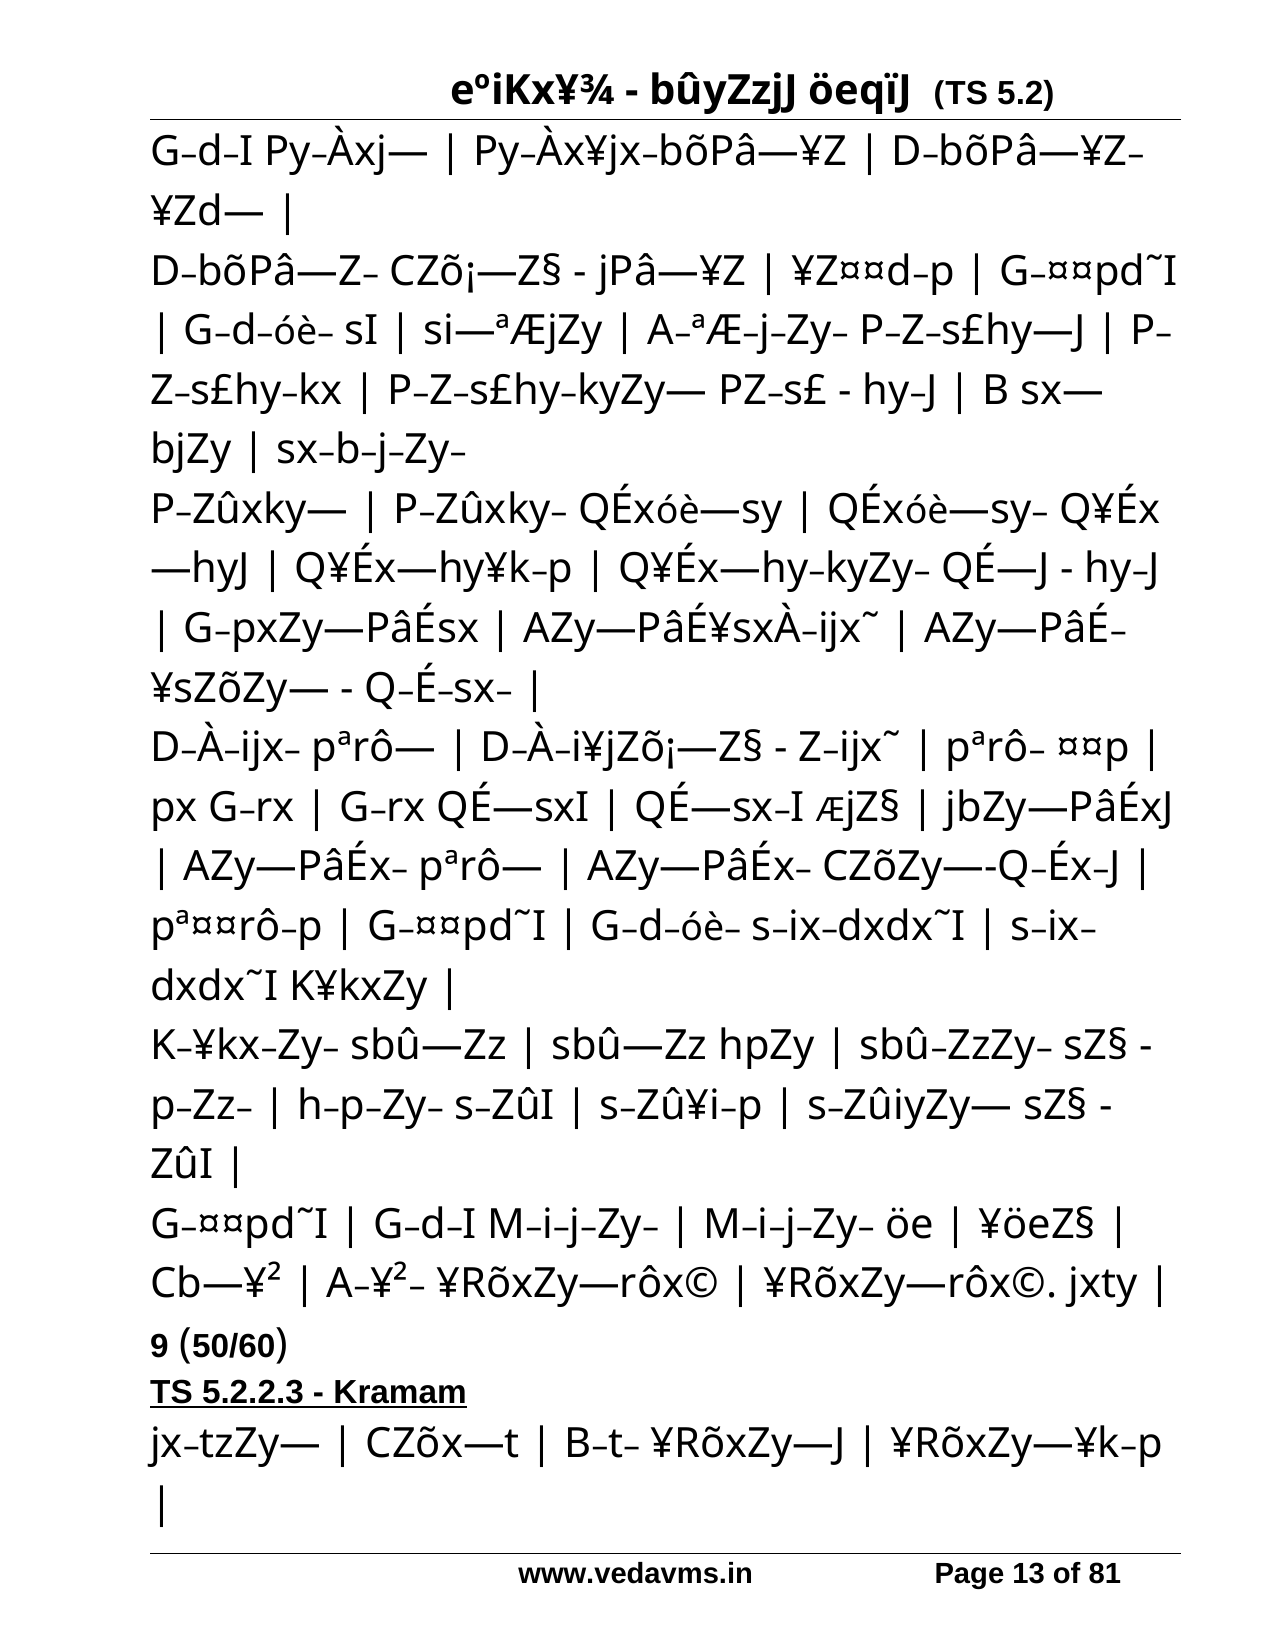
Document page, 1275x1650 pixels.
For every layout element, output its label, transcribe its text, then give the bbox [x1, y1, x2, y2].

text G–d–I Py–Àxj— | Py–Àx¥jx–bõPâ—¥Z | D–bõPâ—¥Z– ¥Zd— | [150, 121, 1181, 238]
text D–bõPâ—Z– CZõ¡—Z§ - jPâ—¥Z | ¥Z¤¤d–p | G–¤¤pd˜I | G–d–óè– sI | si—ªÆjZy | A–ªÆ–j–Zy– P–Z–s£hy—J | P–Z–s£hy–kx | P–Z–s£hy–kyZy— PZ–s£ - hy–J | B sx—bjZy | sx–b–j–Zy– [150, 240, 1181, 476]
text G–¤¤pd˜I | G–d–I M–i–j–Zy– | M–i–j–Zy– öe | ¥öeZ§ | Cb—¥² | A–¥²– ¥RõxZy—rôx© | ¥RõxZy—rôx©. jxty | 9 (50/60) [150, 1194, 1181, 1370]
text K–¥kx–Zy– sbû—Zz | sbû—Zz hpZy | sbû–ZzZy– sZ§ - p–Zz– | h–p–Zy– s–ZûI | s–Zû¥i–p | s–ZûiyZy— sZ§ - ZûI | [150, 1015, 1181, 1191]
text TS 5.2.2.3 - Kramam [150, 1372, 1150, 1411]
text jx–tzZy— | CZõx—t | B–t– ¥RõxZy—J | ¥RõxZy—¥k–p | [150, 1413, 1181, 1529]
text px G–rx | G–rx QÉ—sxI | QÉ—sx–I ÆjZ§ | jbZy—PâÉxJ | AZy—PâÉx– pªrô— | AZy—PâÉx– CZõZy—-Q–Éx–J | pª¤¤rô–p | G–¤¤pd˜I | G–d–óè– s–ix–dxdx˜I | s–ix–dxdx˜I K¥kxZy | [150, 777, 1181, 1012]
text P–Zûxky— | P–Zûxky– QÉxóè—sy | QÉxóè—sy– Q¥Éx—hyJ | Q¥Éx—hy¥k–p | Q¥Éx—hy–kyZy– QÉ—J - hy–J | G–pxZy—PâÉsx | AZy—PâÉ¥sxÀ–ijx˜ | AZy—PâÉ–¥sZõZy— - Q–É–sx– | [150, 479, 1181, 714]
text D–À–ijx– pªrô— | D–À–i¥jZõ¡—Z§ - Z–ijx˜ | pªrô– ¤¤p | [150, 717, 1181, 774]
